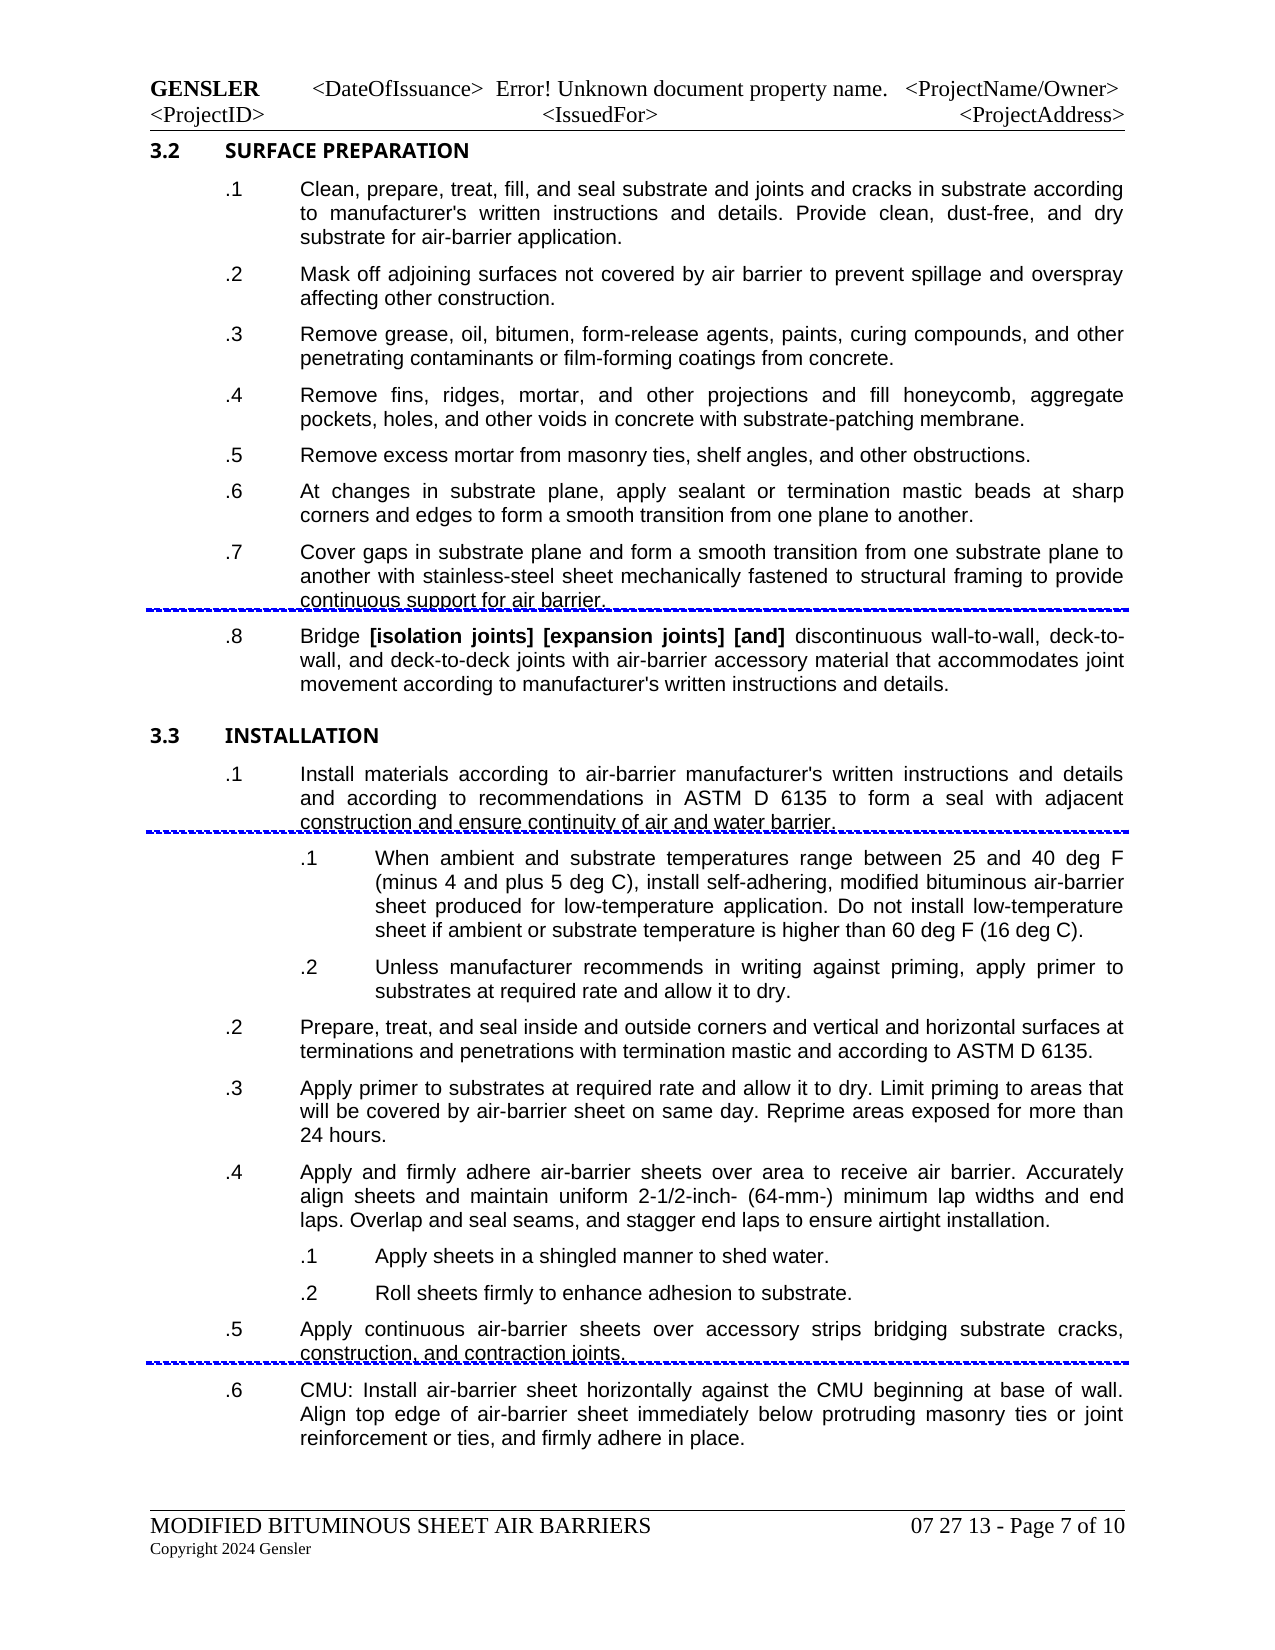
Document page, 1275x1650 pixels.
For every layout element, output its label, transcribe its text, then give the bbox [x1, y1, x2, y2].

list At changes in substrate plane, apply sealant or termination mastic beads at sharp corners and edges to form a smooth transition from one plane to another. [225, 479, 1125, 527]
list Roll sheets firmly to enhance adhesion to substrate. [300, 1281, 1125, 1304]
list Cover gaps in substrate plane and form a smooth transition from one substrate plane to another with stainless-steel sheet mechanically fastened to structural framing to provide continuous support for air barrier. [225, 540, 1125, 612]
list SURFACE PREPARATION [150, 136, 1125, 165]
list Install materials according to air-barrier manufacturer's written instructions and details and according to recommendations in ASTM D 6135 to form a seal with adjacent construction and ensure continuity of air and water barrier. [225, 762, 1125, 834]
list Apply primer to substrates at required rate and allow it to dry. Limit priming to areas that will be covered by air-barrier sheet on same day. Reprime areas exposed for more than 24 hours. [225, 1075, 1125, 1147]
list Apply continuous air-barrier sheets over accessory strips bridging substrate cracks, construction, and contraction joints. [225, 1317, 1125, 1365]
list CMU: Install air-barrier sheet horizontally against the CMU beginning at base of wall. Align top edge of air-barrier sheet immediately below protruding masonry ties or joint reinforcement or ties, and firmly adhere in place. [225, 1377, 1125, 1449]
list Clean, prepare, treat, fill, and seal substrate and joints and cracks in substrate according to manufacturer's written instructions and details. Provide clean, dust-free, and dry substrate for air-barrier application. [225, 177, 1125, 249]
list Prepare, treat, and seal inside and outside corners and vertical and horizontal surfaces at terminations and penetrations with termination mastic and according to ASTM D 6135. [225, 1015, 1125, 1063]
list Unless manufacturer recommends in writing against priming, apply primer to substrates at required rate and allow it to dry. [300, 954, 1125, 1002]
list Bridge [isolation joints] [expansion joints] [and] discontinuous wall-to-wall, deck-to-wall, and deck-to-deck joints with air-barrier accessory material that accommodates joint movement according to manufacturer's written instructions and details. [225, 624, 1125, 696]
list INSTALLATION [150, 721, 1125, 749]
list Apply sheets in a shingled manner to shed water. [300, 1244, 1125, 1268]
list When ambient and substrate temperatures range between 25 and 40 deg F (minus 4 and plus 5 deg C), install self-adhering, modified bituminous air-barrier sheet produced for low-temperature application. Do not install low-temperature sheet if ambient or substrate temperature is higher than 60 deg F (16 deg C). [300, 846, 1125, 942]
list Remove excess mortar from masonry ties, shelf angles, and other obstructions. [225, 443, 1125, 467]
list Remove fins, ridges, mortar, and other projections and fill honeycomb, aggregate pockets, holes, and other voids in concrete with substrate-patching membrane. [225, 382, 1125, 430]
list Remove grease, oil, bitumen, form-release agents, paints, curing compounds, and other penetrating contaminants or film-forming coatings from concrete. [225, 322, 1125, 370]
list Apply and firmly adhere air-barrier sheets over area to receive air barrier. Accurately align sheets and maintain uniform 2-1/2-inch- (64-mm-) minimum lap widths and end laps. Overlap and seal seams, and stagger end laps to ensure airtight installation. [225, 1160, 1125, 1232]
list Mask off adjoining surfaces not covered by air barrier to prevent spillage and overspray affecting other construction. [225, 262, 1125, 309]
